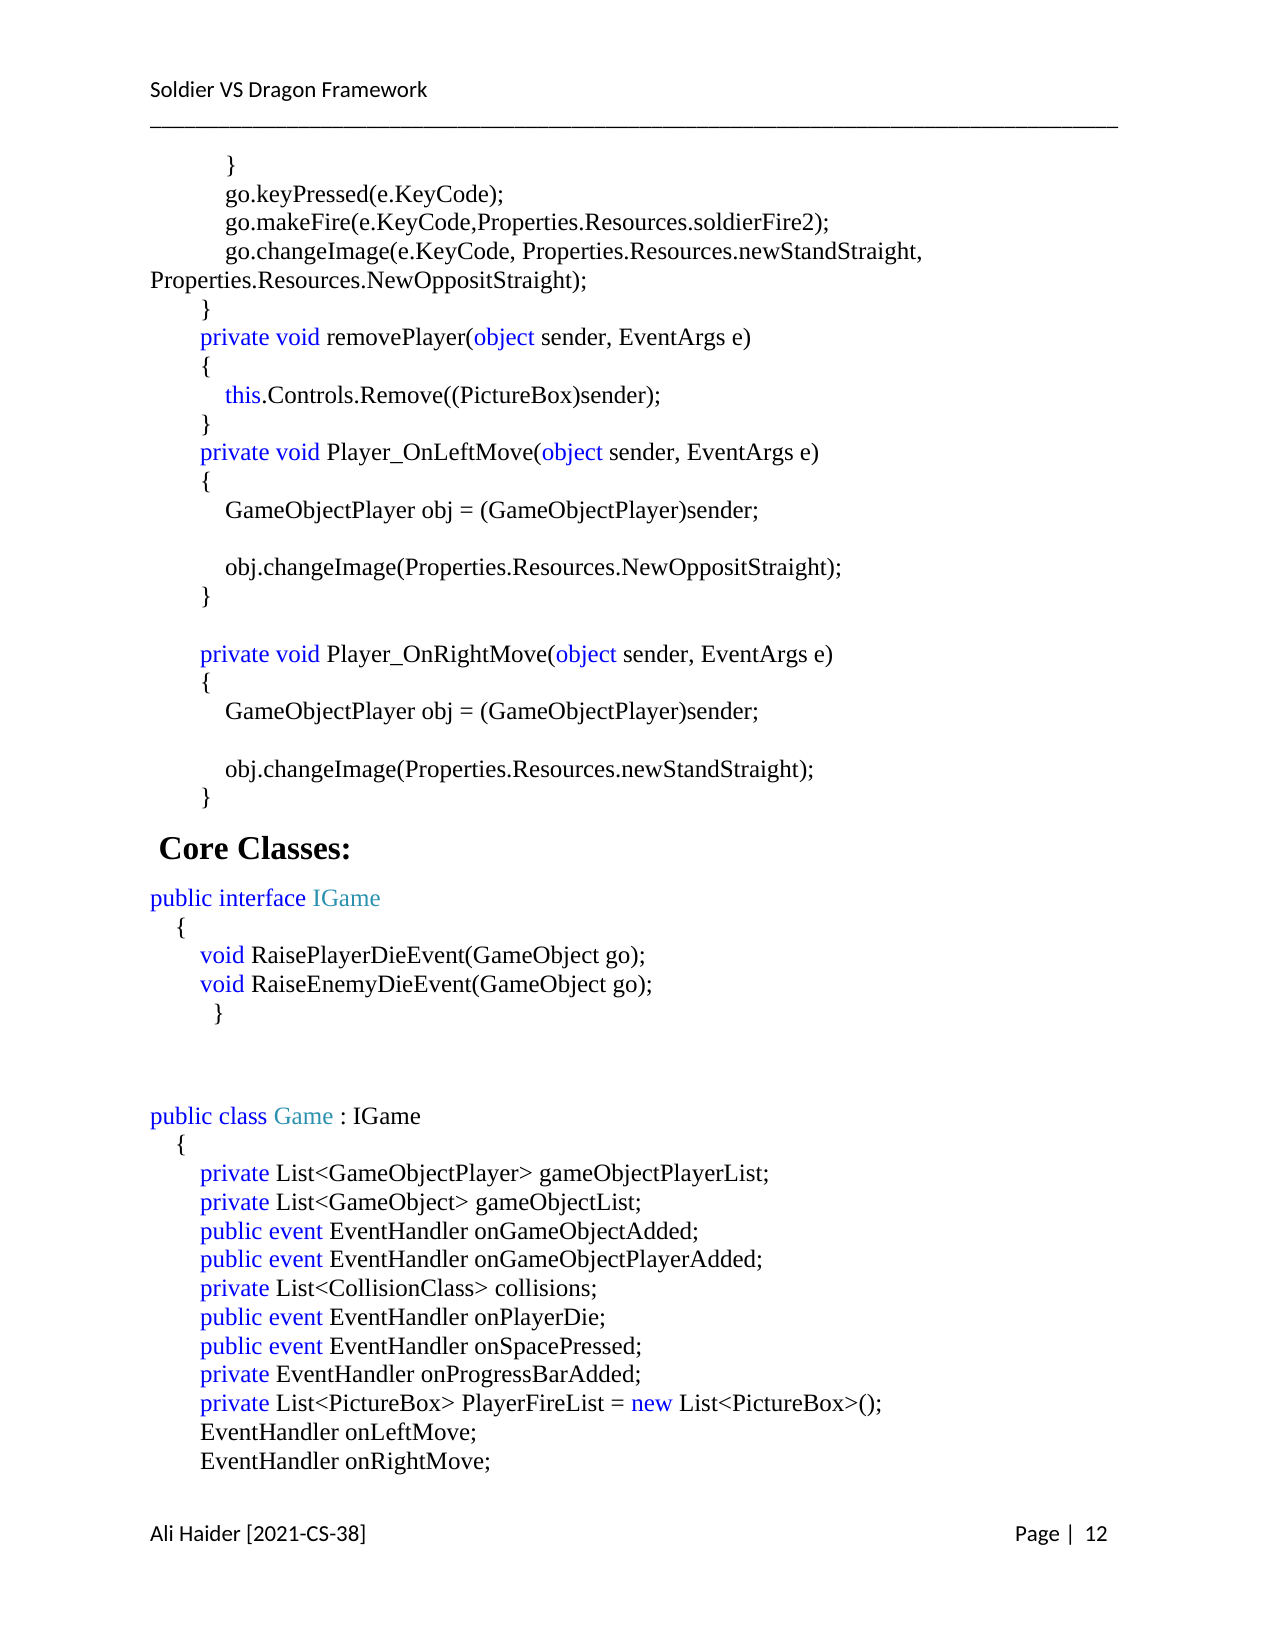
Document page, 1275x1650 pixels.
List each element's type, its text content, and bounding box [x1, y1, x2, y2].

text EventHandler onRightMove; [150, 1446, 1125, 1474]
text public event EventHandler onPlayerDie; [150, 1302, 1125, 1331]
text go.changeImage(e.KeyCode, Properties.Resources.newStandStraight, Properties.Resources.NewOppositStraight); [150, 236, 1125, 294]
text obj.changeImage(Properties.Resources.NewOppositStraight); [150, 552, 1125, 581]
text void RaiseEnemyDieEvent(GameObject go); [150, 969, 1125, 998]
text EventHandler onLeftMove; [150, 1417, 1125, 1446]
text void RaisePlayerDieEvent(GameObject go); [150, 940, 1125, 969]
text go.makeFire(e.KeyCode,Properties.Resources.soldierFire2); [150, 207, 1125, 236]
text { [150, 912, 1125, 940]
text private List<PictureBox> PlayerFireList = new List<PictureBox>(); [150, 1388, 1125, 1417]
text go.keyPressed(e.KeyCode); [150, 179, 1125, 207]
text private List<GameObject> gameObjectList; [150, 1187, 1125, 1216]
text } [150, 409, 1125, 437]
text private void removePlayer(object sender, EventArgs e) [150, 322, 1125, 351]
text GameObjectPlayer obj = (GameObjectPlayer)sender; [150, 495, 1125, 524]
text Core Classes: [150, 828, 1125, 866]
text private List<CollisionClass> collisions; [150, 1273, 1125, 1302]
text { [150, 1129, 1125, 1158]
text obj.changeImage(Properties.Resources.newStandStraight); [150, 754, 1125, 782]
text } [150, 581, 1125, 610]
text { [150, 351, 1125, 380]
text } [150, 150, 1125, 179]
text } [150, 294, 1125, 322]
text public class Game : IGame [150, 1101, 1125, 1129]
text GameObjectPlayer obj = (GameObjectPlayer)sender; [150, 696, 1125, 725]
text private void Player_OnLeftMove(object sender, EventArgs e) [150, 437, 1125, 466]
text public event EventHandler onGameObjectAdded; [150, 1216, 1125, 1244]
text private List<GameObjectPlayer> gameObjectPlayerList; [150, 1158, 1125, 1187]
text } [150, 782, 1125, 811]
text private EventHandler onProgressBarAdded; [150, 1359, 1125, 1388]
text public interface IGame [150, 883, 1125, 912]
text this.Controls.Remove((PictureBox)sender); [150, 380, 1125, 409]
text { [150, 466, 1125, 495]
text public event EventHandler onGameObjectPlayerAdded; [150, 1244, 1125, 1273]
list } [187, 998, 1125, 1027]
text { [150, 667, 1125, 696]
text private void Player_OnRightMove(object sender, EventArgs e) [150, 639, 1125, 667]
text public event EventHandler onSpacePressed; [150, 1331, 1125, 1359]
